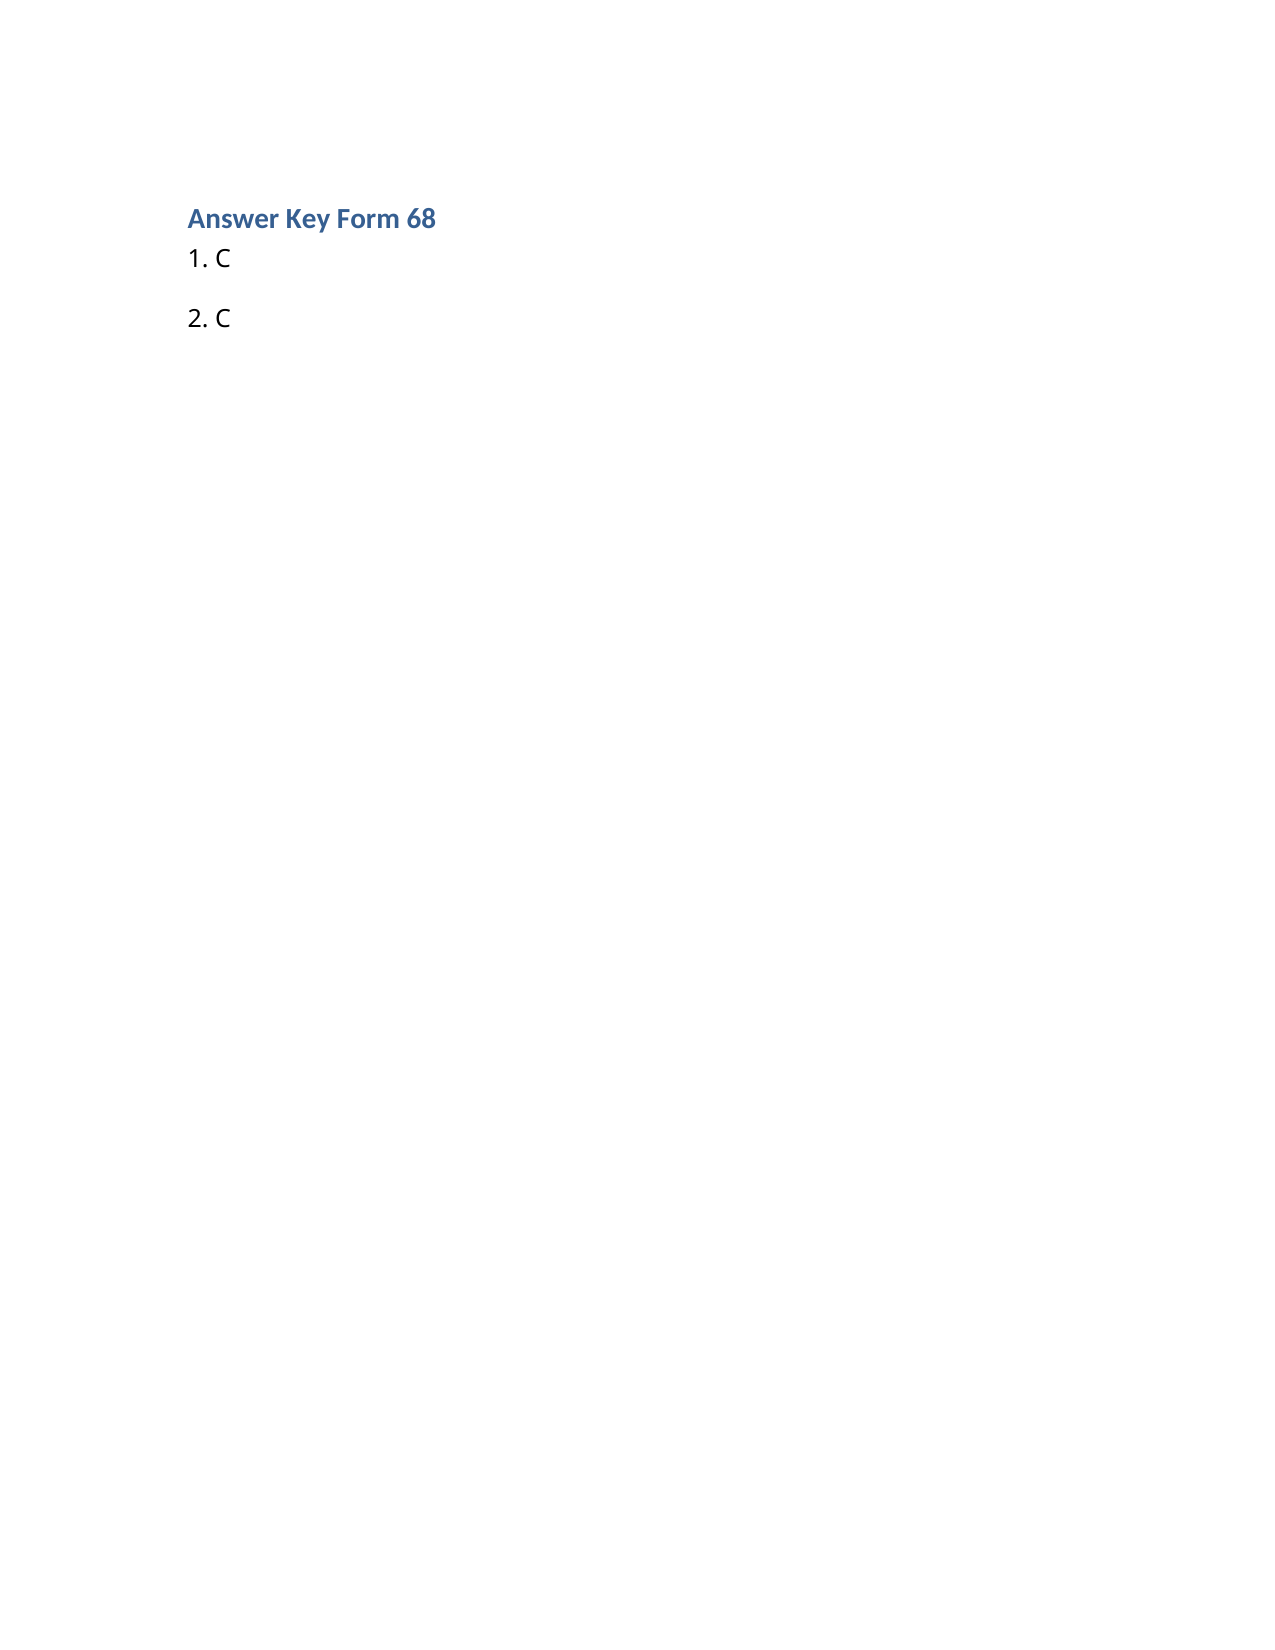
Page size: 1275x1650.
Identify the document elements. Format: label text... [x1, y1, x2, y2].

text 2. C [187, 301, 1087, 335]
text 1. C [187, 241, 1087, 275]
subtitle Answer Key Form 68 [187, 200, 1087, 236]
